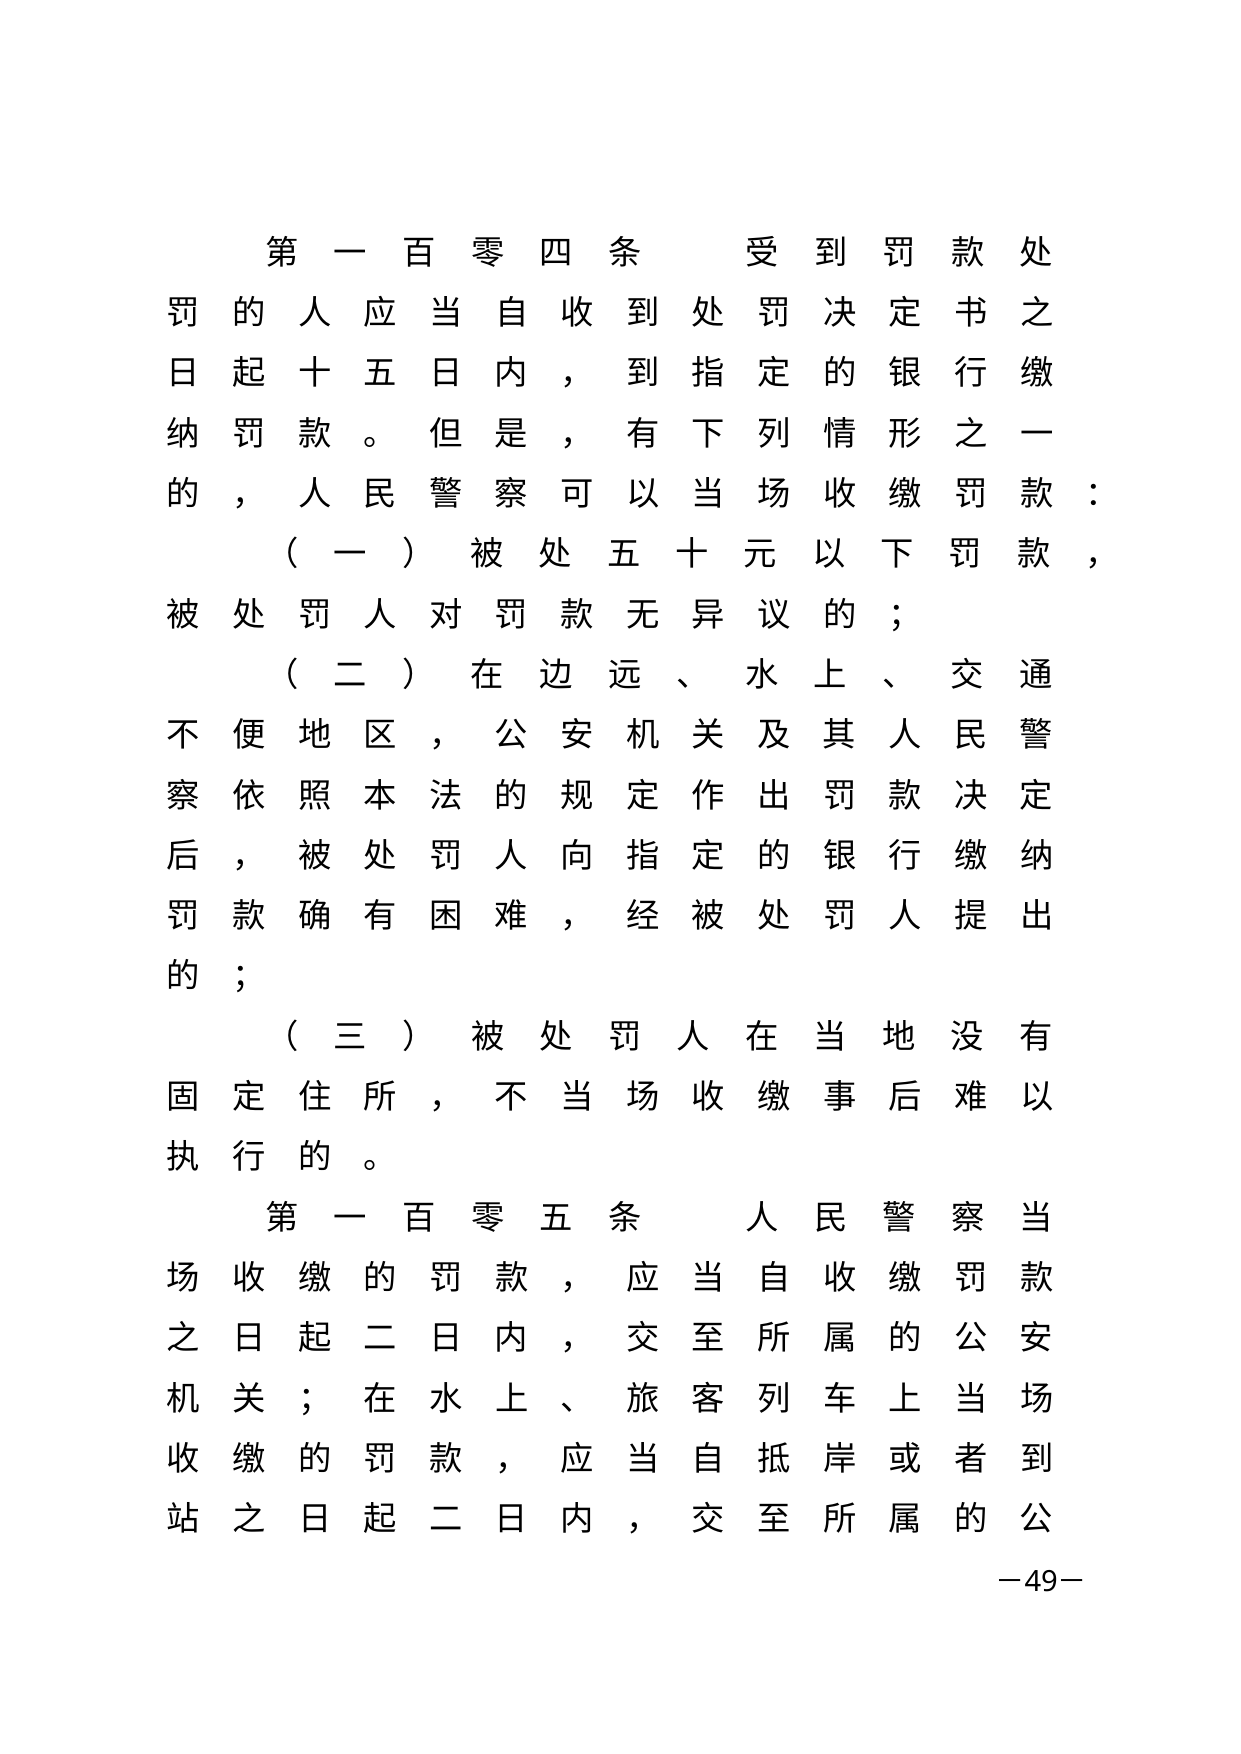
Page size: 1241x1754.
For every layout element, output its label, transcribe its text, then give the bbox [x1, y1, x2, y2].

text （二）在边远、水上、交通不便地区，公安机关及其人民警察依照本法的规定作出罚款决定后，被处罚人向指定的银行缴纳罚款确有困难，经被处罚人提出的； [167, 642, 1085, 1003]
text 第一百零五条 人民警察当场收缴的罚款，应当自收缴罚款之日起二日内，交至所属的公安机关；在水上、旅客列车上当场收缴的罚款，应当自抵岸或者到站之日起二日内，交至所属的公安机关；公安机关应当自收到罚款之日起二日内将罚款缴付指定的银行。 [167, 1184, 1085, 1546]
text （一）被处五十元以下罚款，被处罚人对罚款无异议的； [167, 521, 1085, 642]
text 第一百零四条 受到罚款处罚的人应当自收到处罚决定书之日起十五日内，到指定的银行缴纳罚款。但是，有下列情形之一的，人民警察可以当场收缴罚款： [167, 219, 1085, 521]
text （三）被处罚人在当地没有固定住所，不当场收缴事后难以执行的。 [167, 1003, 1085, 1184]
